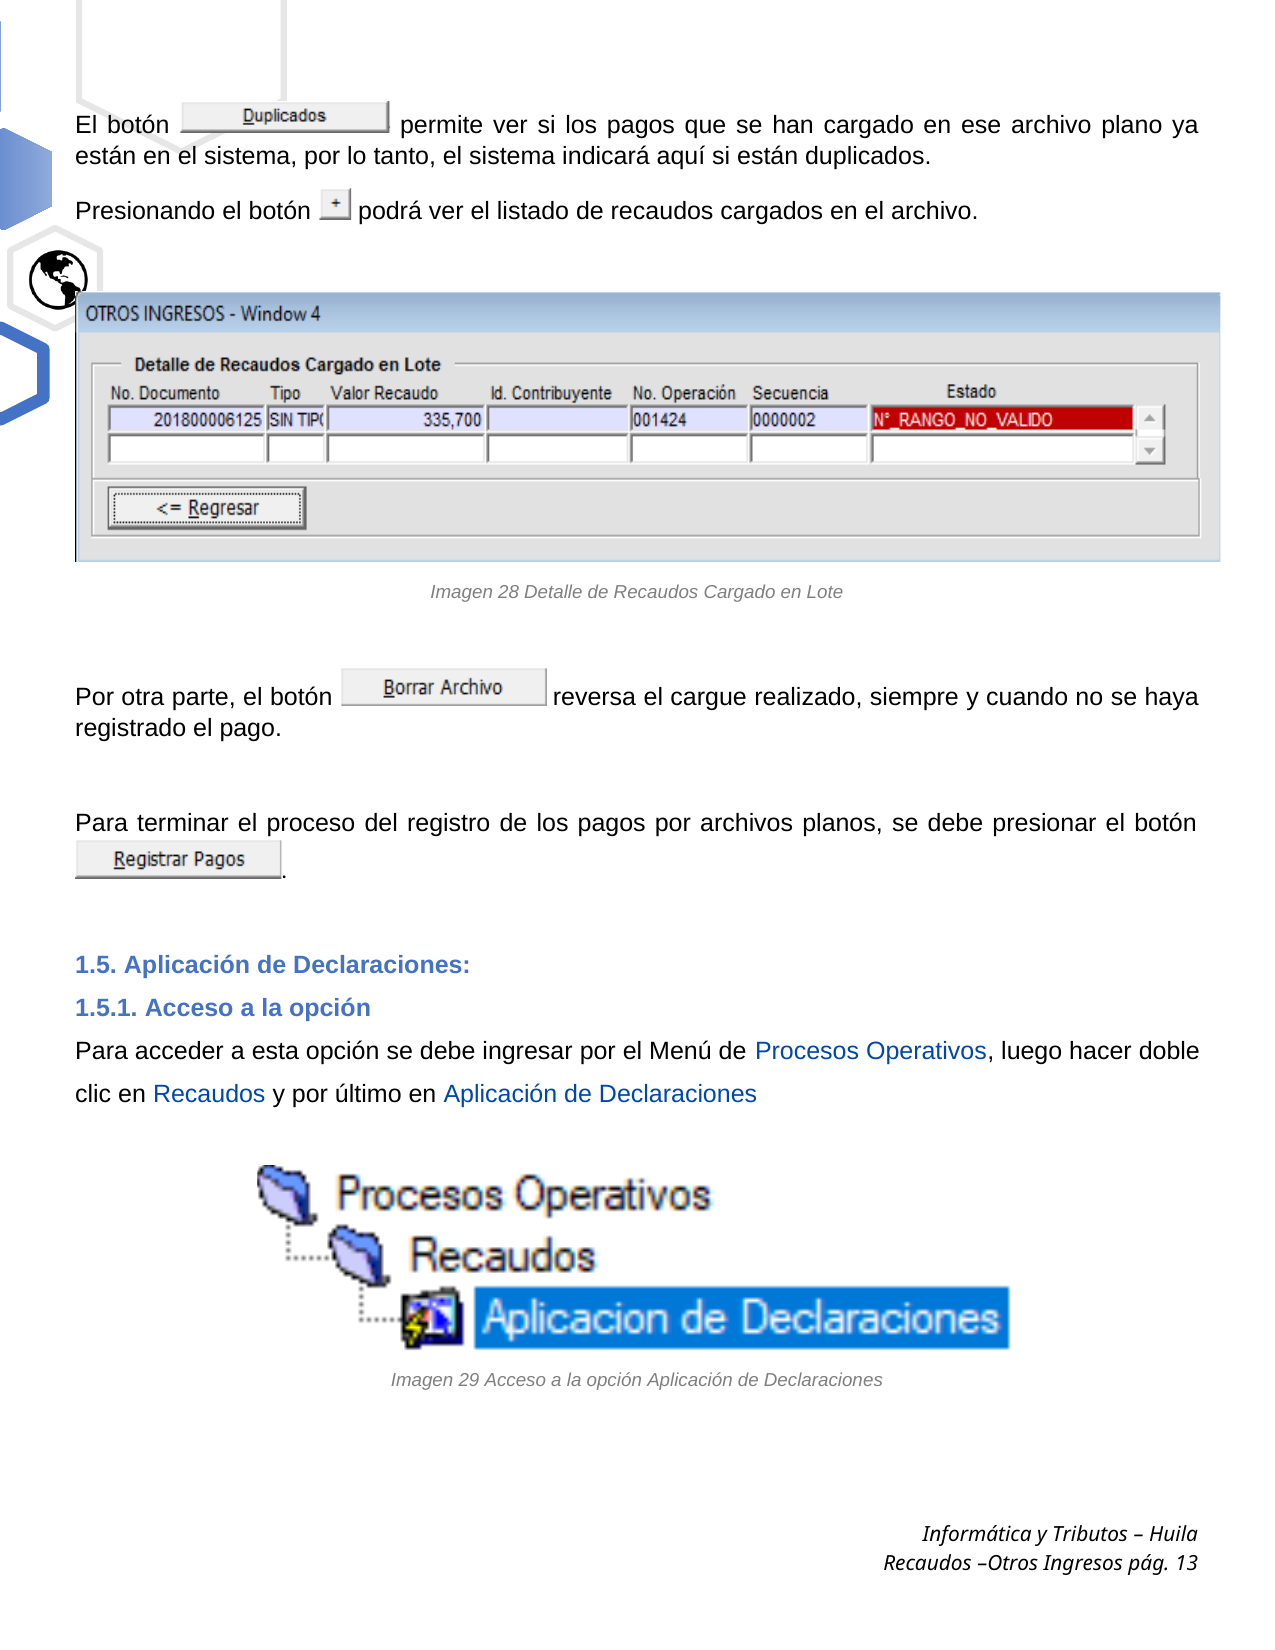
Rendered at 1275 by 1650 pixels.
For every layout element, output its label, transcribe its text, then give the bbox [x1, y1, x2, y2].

picture [257, 1165, 1018, 1354]
text Para terminar el proceso del registro de los pagos por archivos planos, se debe presionar el botón . [75, 808, 1200, 884]
subtitle Acceso a la opción [75, 993, 1200, 1022]
picture [340, 667, 547, 706]
text Por otra parte, el botón reversa el cargue realizado, siempre y cuando no se haya registrado el pago. [75, 668, 1200, 742]
text Imagen 29 Acceso a la opción Aplicación de Declaraciones [75, 1369, 1200, 1391]
text Presionando el botón podrá ver el listado de recaudos cargados en el archivo. [75, 188, 1200, 225]
text Imagen 28 Detalle de Recaudos Cargado en Lote [75, 581, 1200, 602]
picture [21, 242, 1221, 562]
picture [75, 839, 282, 879]
text El botón permite ver si los pagos que se han cargado en ese archivo plano ya están en el sistema, por lo tanto, el sistema indicará aquí si están duplicados. [75, 102, 1200, 169]
subtitle Aplicación de Declaraciones: [75, 950, 1200, 978]
picture [179, 101, 391, 133]
picture [318, 188, 352, 220]
text Para acceder a esta opción se debe ingresar por el Menú de Procesos Operativos, luego hacer doble clic en Recaudos y por último en Aplicación de Declaraciones [75, 1036, 1200, 1108]
